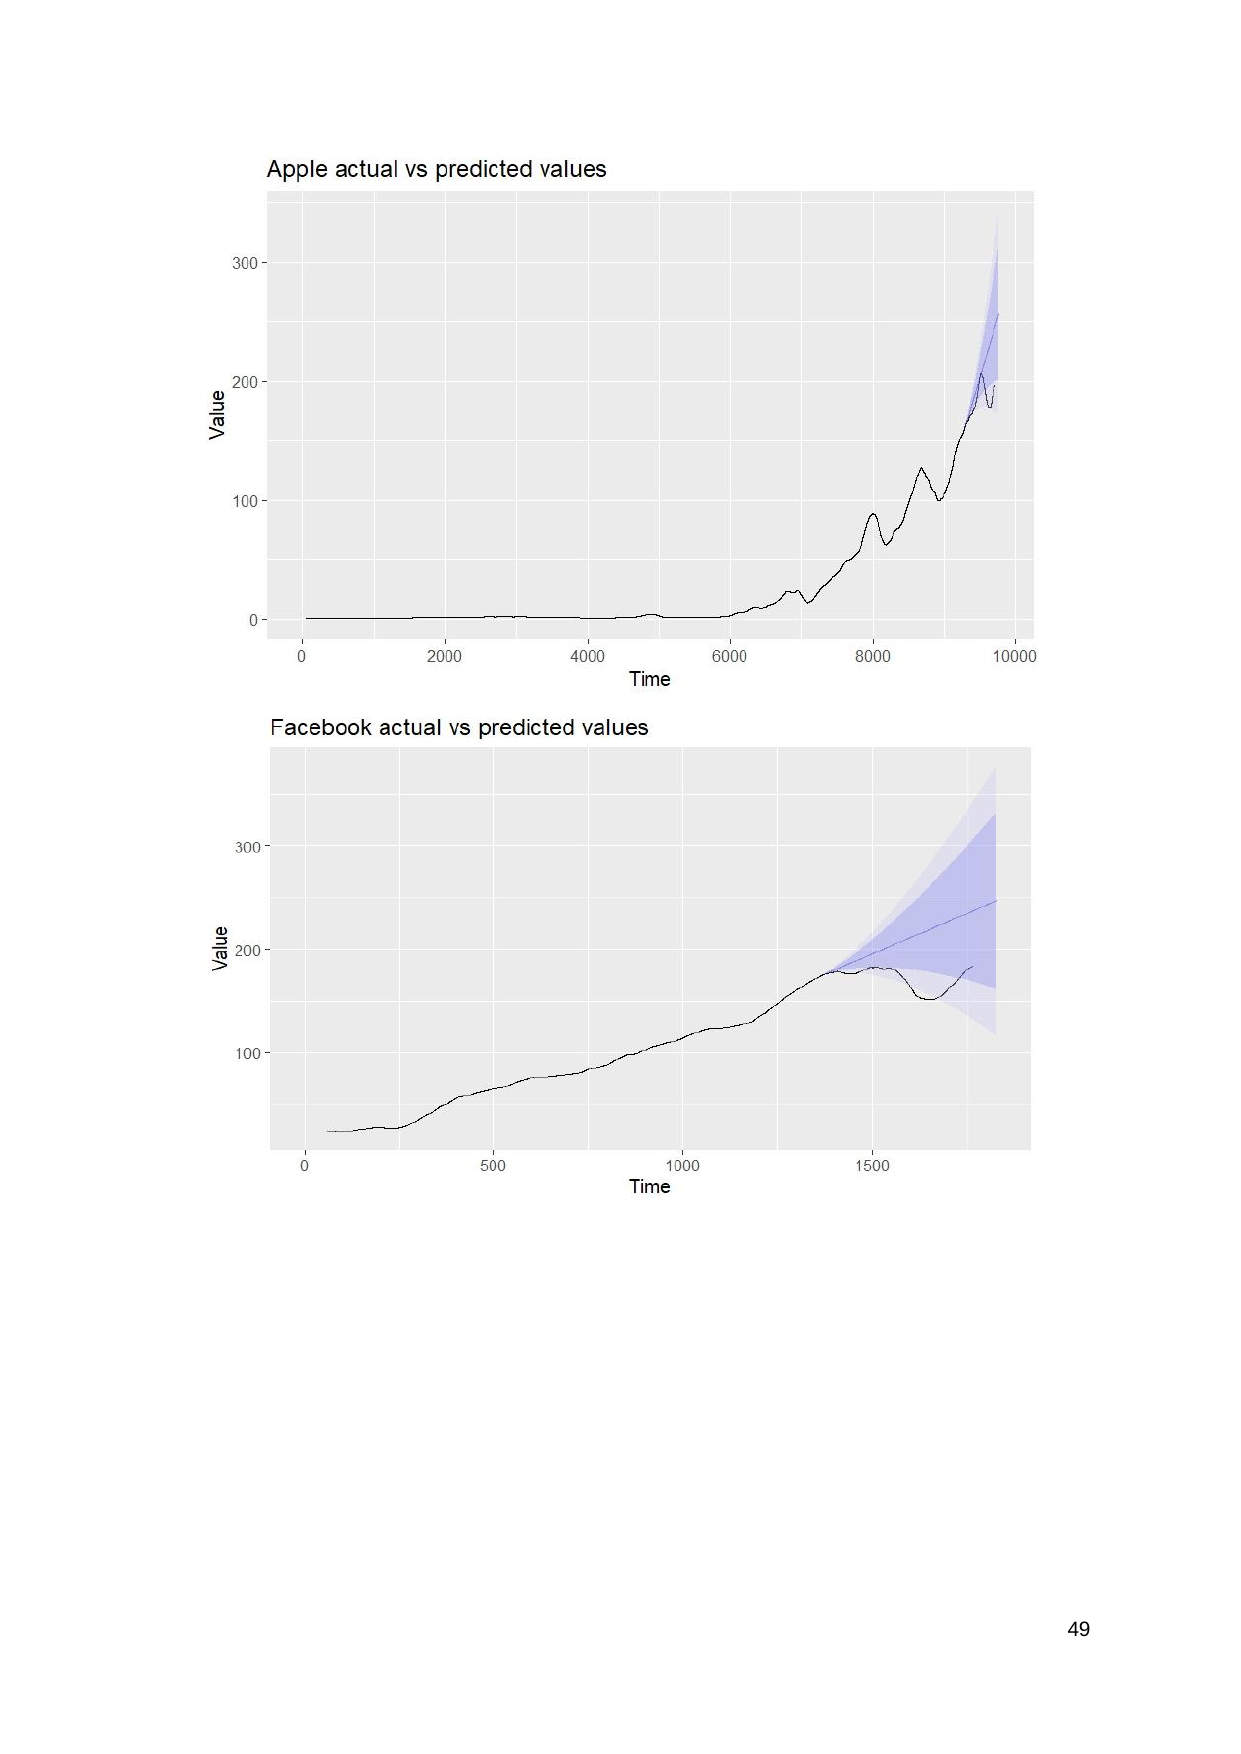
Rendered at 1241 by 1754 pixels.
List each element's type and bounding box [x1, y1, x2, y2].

picture [201, 709, 1040, 1204]
picture [198, 150, 1043, 698]
